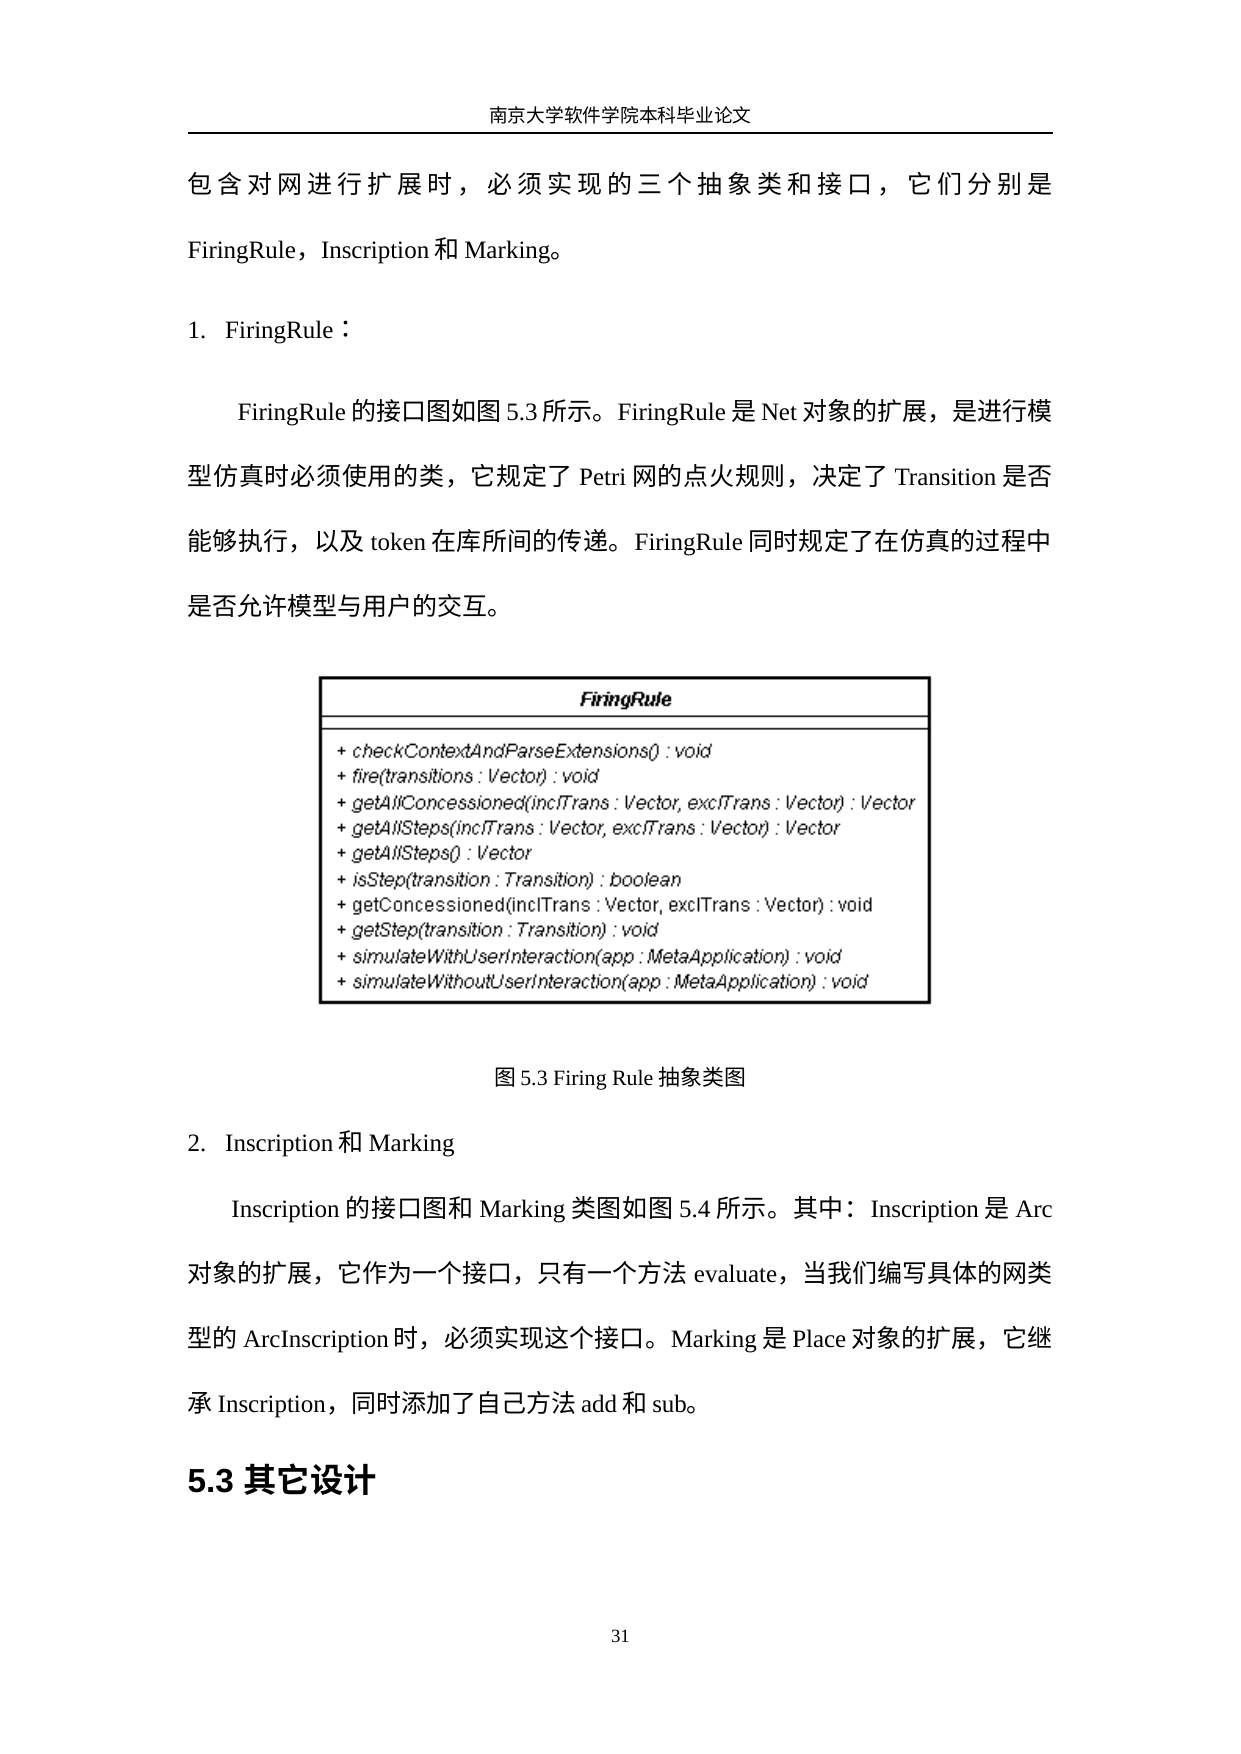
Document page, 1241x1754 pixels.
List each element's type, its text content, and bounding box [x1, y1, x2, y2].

text FiringRule的接口图如图5.3所示。FiringRule是Net对象的扩展，是进行模型仿真时必须使用的类，它规定了Petri网的点火规则，决定了Transition是否能够执行，以及token在库所间的传递。FiringRule同时规定了在仿真的过程中是否允许模型与用户的交互。 [187, 377, 1053, 637]
text Inscription的接口图和Marking类图如图5.4所示。其中：Inscription是Arc对象的扩展，它作为一个接口，只有一个方法evaluate，当我们编写具体的网类型的ArcInscription时，必须实现这个接口。Marking是Place对象的扩展，它继承Inscription，同时添加了自己方法add和sub。 [187, 1174, 1053, 1434]
picture [255, 653, 985, 1020]
list FiringRule： [187, 296, 1053, 361]
subtitle 5.3 其它设计 [187, 1459, 1053, 1500]
list Inscription和Marking [187, 1109, 1053, 1174]
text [187, 150, 1053, 280]
text 图5.3 Firing Rule 抽象类图 [187, 1060, 1053, 1092]
